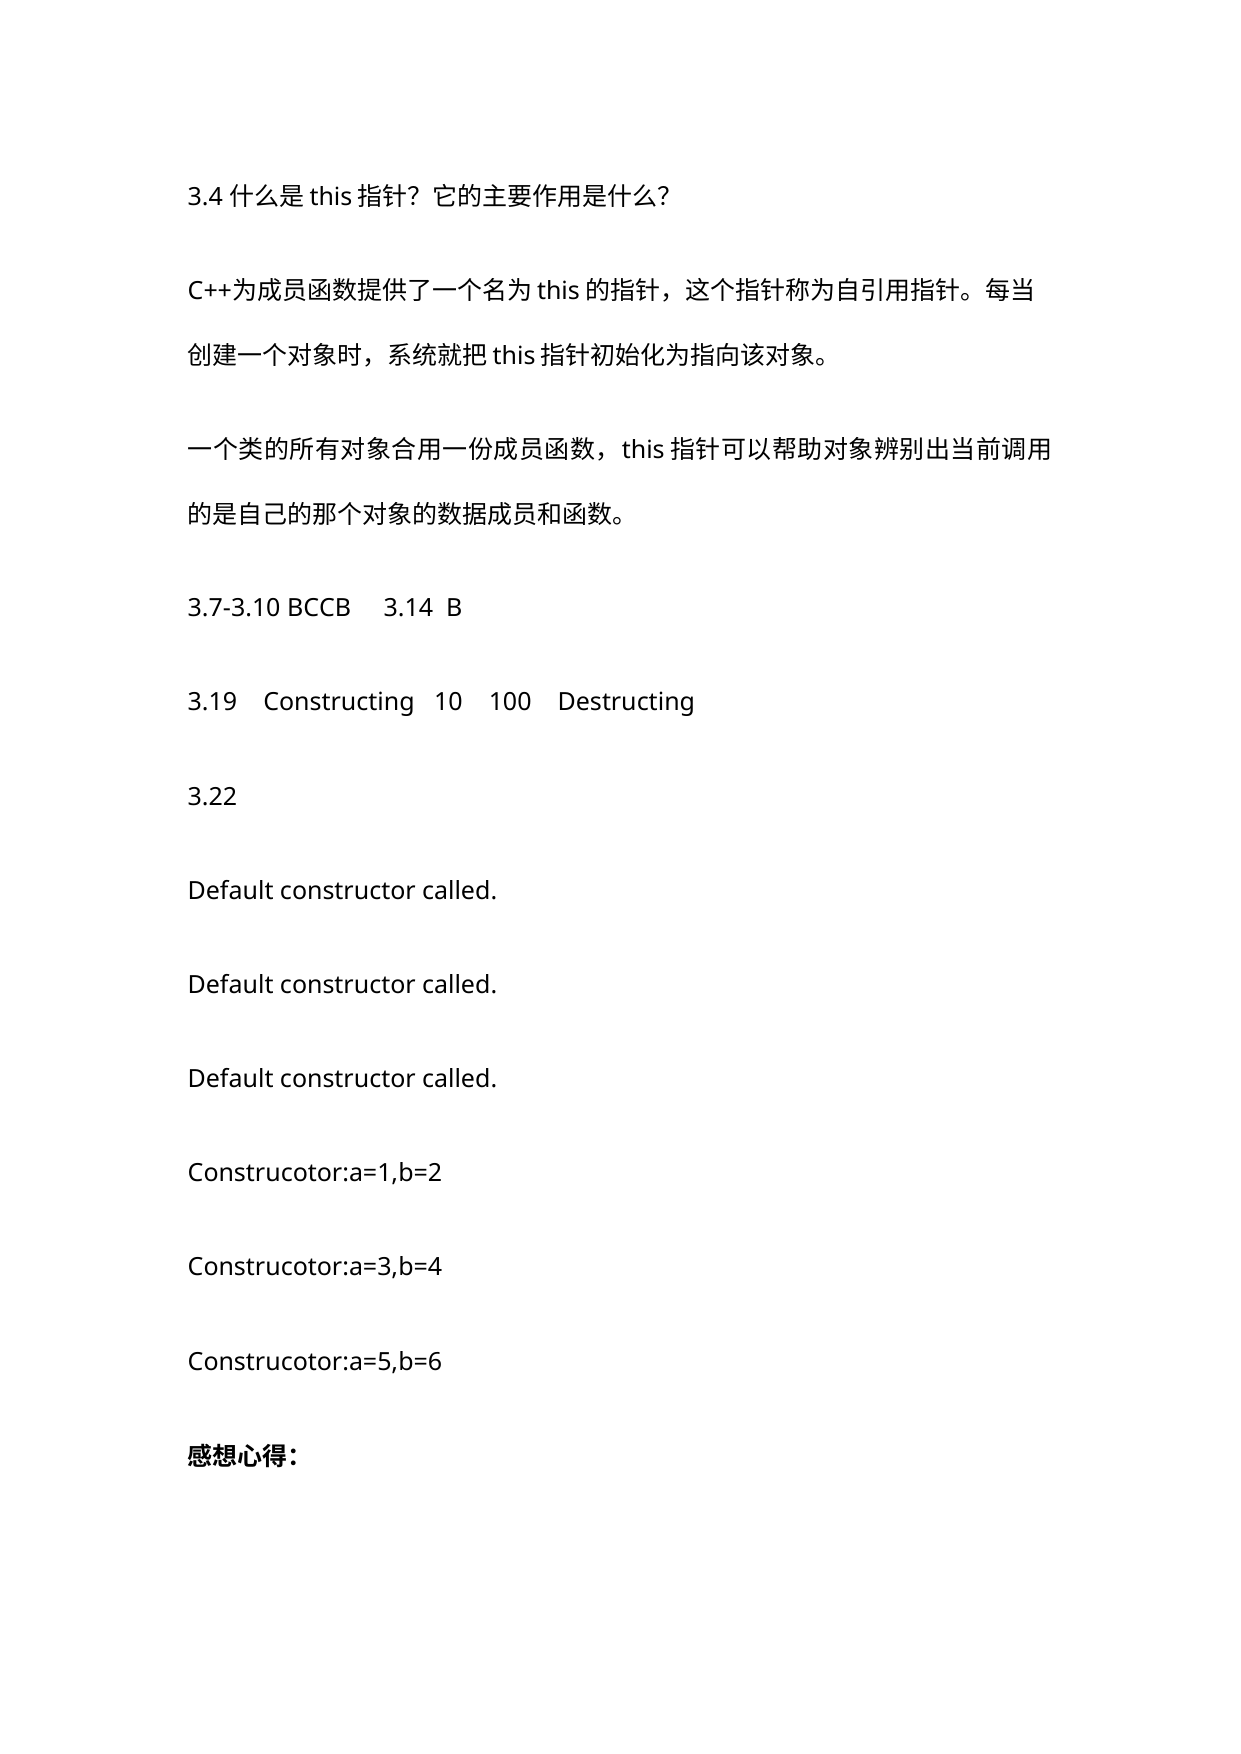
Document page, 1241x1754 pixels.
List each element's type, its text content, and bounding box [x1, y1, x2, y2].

text Default constructor called. [187, 951, 1053, 1016]
text Construcotor:a=3,b=4 [187, 1234, 1053, 1299]
text 3.22 [187, 763, 1053, 828]
text 3.19 Constructing 10 100 Destructing [187, 669, 1053, 734]
text Default constructor called. [187, 1045, 1053, 1110]
text 3.4 什么是this指针？它的主要作用是什么？ [187, 162, 1053, 227]
text Construcotor:a=5,b=6 [187, 1328, 1053, 1393]
text C++为成员函数提供了一个名为this的指针，这个指针称为自引用指针。每当创建一个对象时，系统就把this指针初始化为指向该对象。 [187, 256, 1053, 386]
text Construcotor:a=1,b=2 [187, 1139, 1053, 1204]
text 一个类的所有对象合用一份成员函数，this指针可以帮助对象辨别出当前调用的是自己的那个对象的数据成员和函数。 [187, 415, 1053, 545]
text 3.7-3.10 BCCB 3.14 B [187, 574, 1053, 639]
text 感想心得： [187, 1422, 1053, 1487]
text Default constructor called. [187, 857, 1053, 922]
